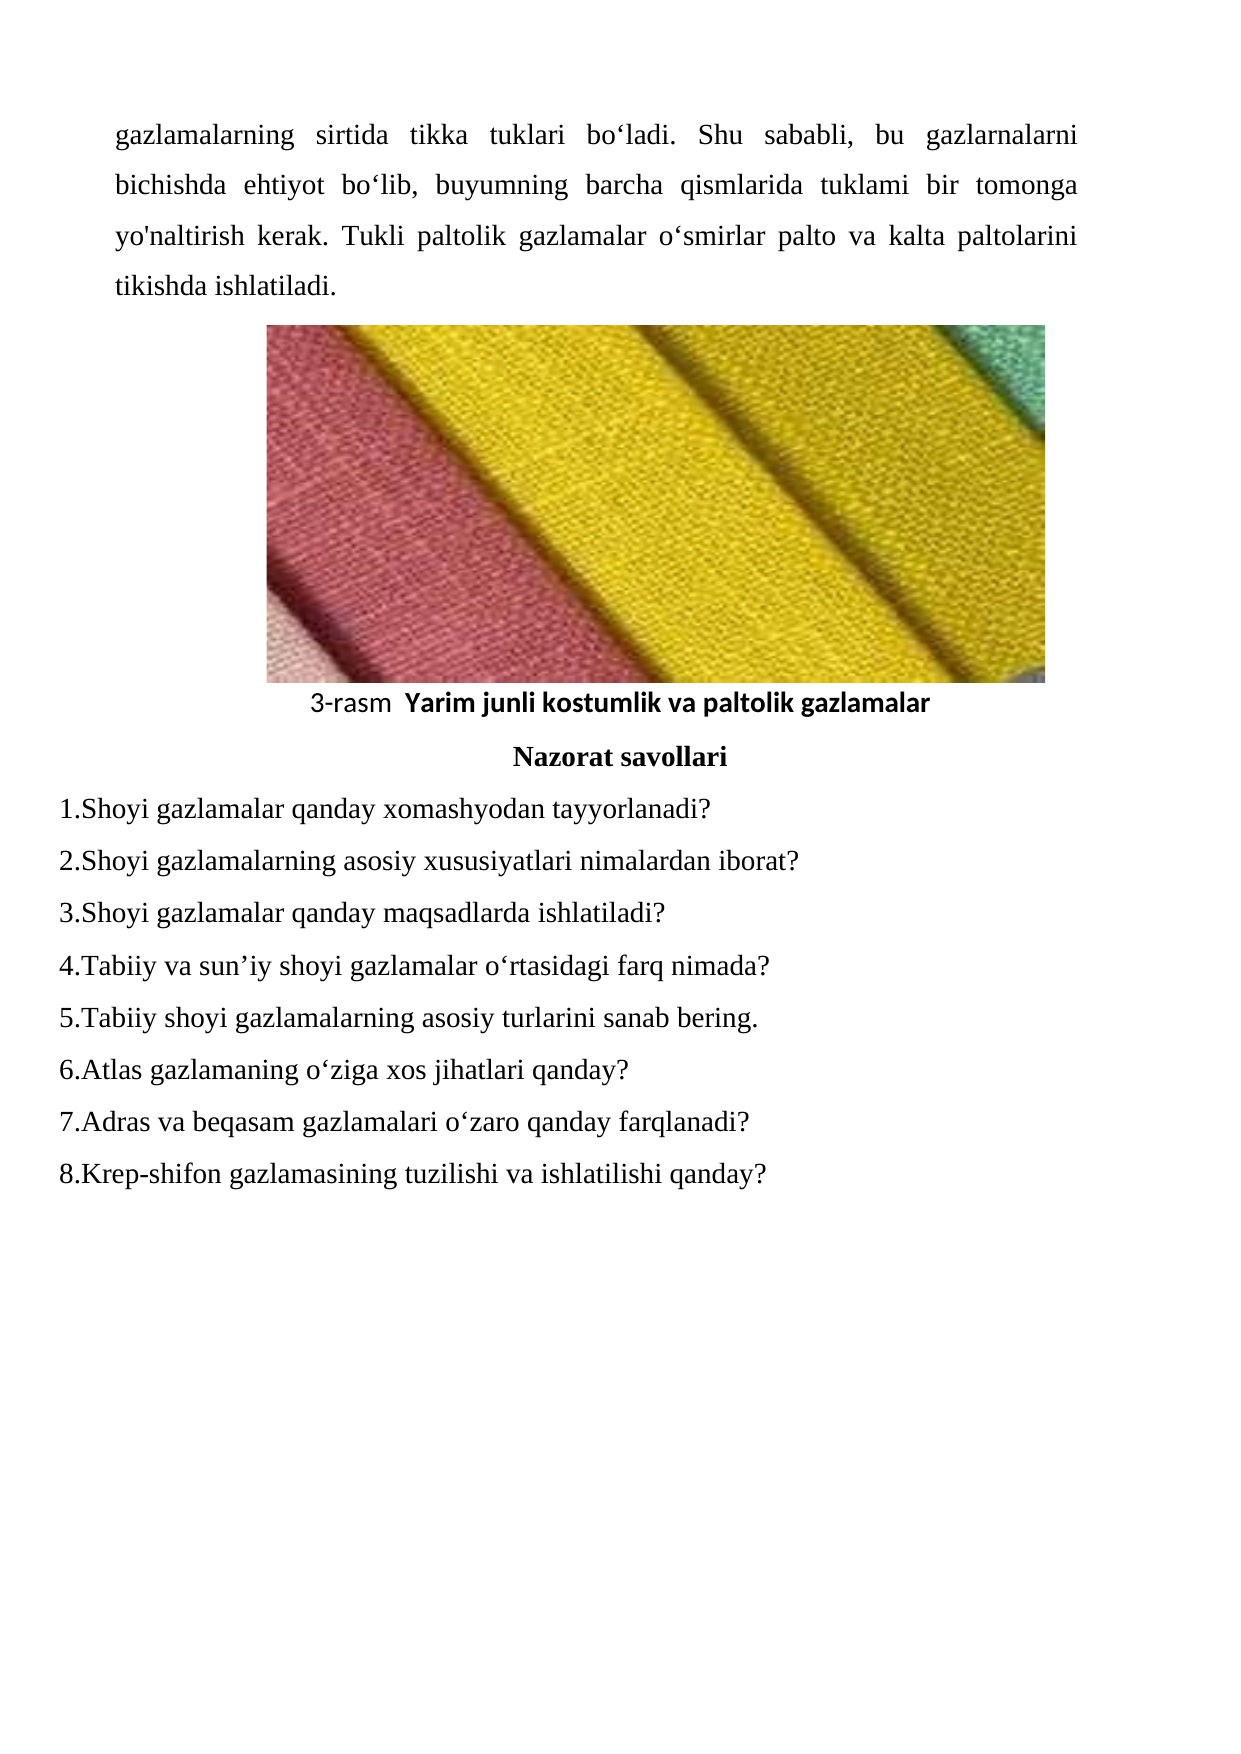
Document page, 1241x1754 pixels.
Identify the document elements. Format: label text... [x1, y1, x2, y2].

text 2.Shoyi gazlamalarning asosiy xususiyatlari nimalardan iborat? [59, 843, 1181, 877]
text 5.Tabiiy shoyi gazlamalarning asosiy turlarini sanab bering. [59, 1000, 1181, 1033]
text 8.Krep-shifon gazlamasining tuzilishi va ishlatilishi qanday? [59, 1156, 1181, 1190]
text 1.Shoyi gazlamalar qanday xomashyodan tayyorlanadi? [59, 791, 1181, 825]
text 4.Tabiiy va sun’iy shoyi gazlamalar o‘rtasidagi farq nimada? [59, 948, 1181, 981]
picture [266, 325, 1046, 683]
text 7.Adras va beqasam gazlamalari o‘zaro qanday farqlanadi? [59, 1104, 1181, 1138]
text 3.Shoyi gazlamalar qanday maqsadlarda ishlatiladi? [59, 896, 1181, 929]
text Nazorat savollari [59, 739, 1181, 772]
text 6.Atlas gazlamaning o‘ziga xos jihatlari qanday? [59, 1052, 1181, 1086]
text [115, 117, 1078, 301]
